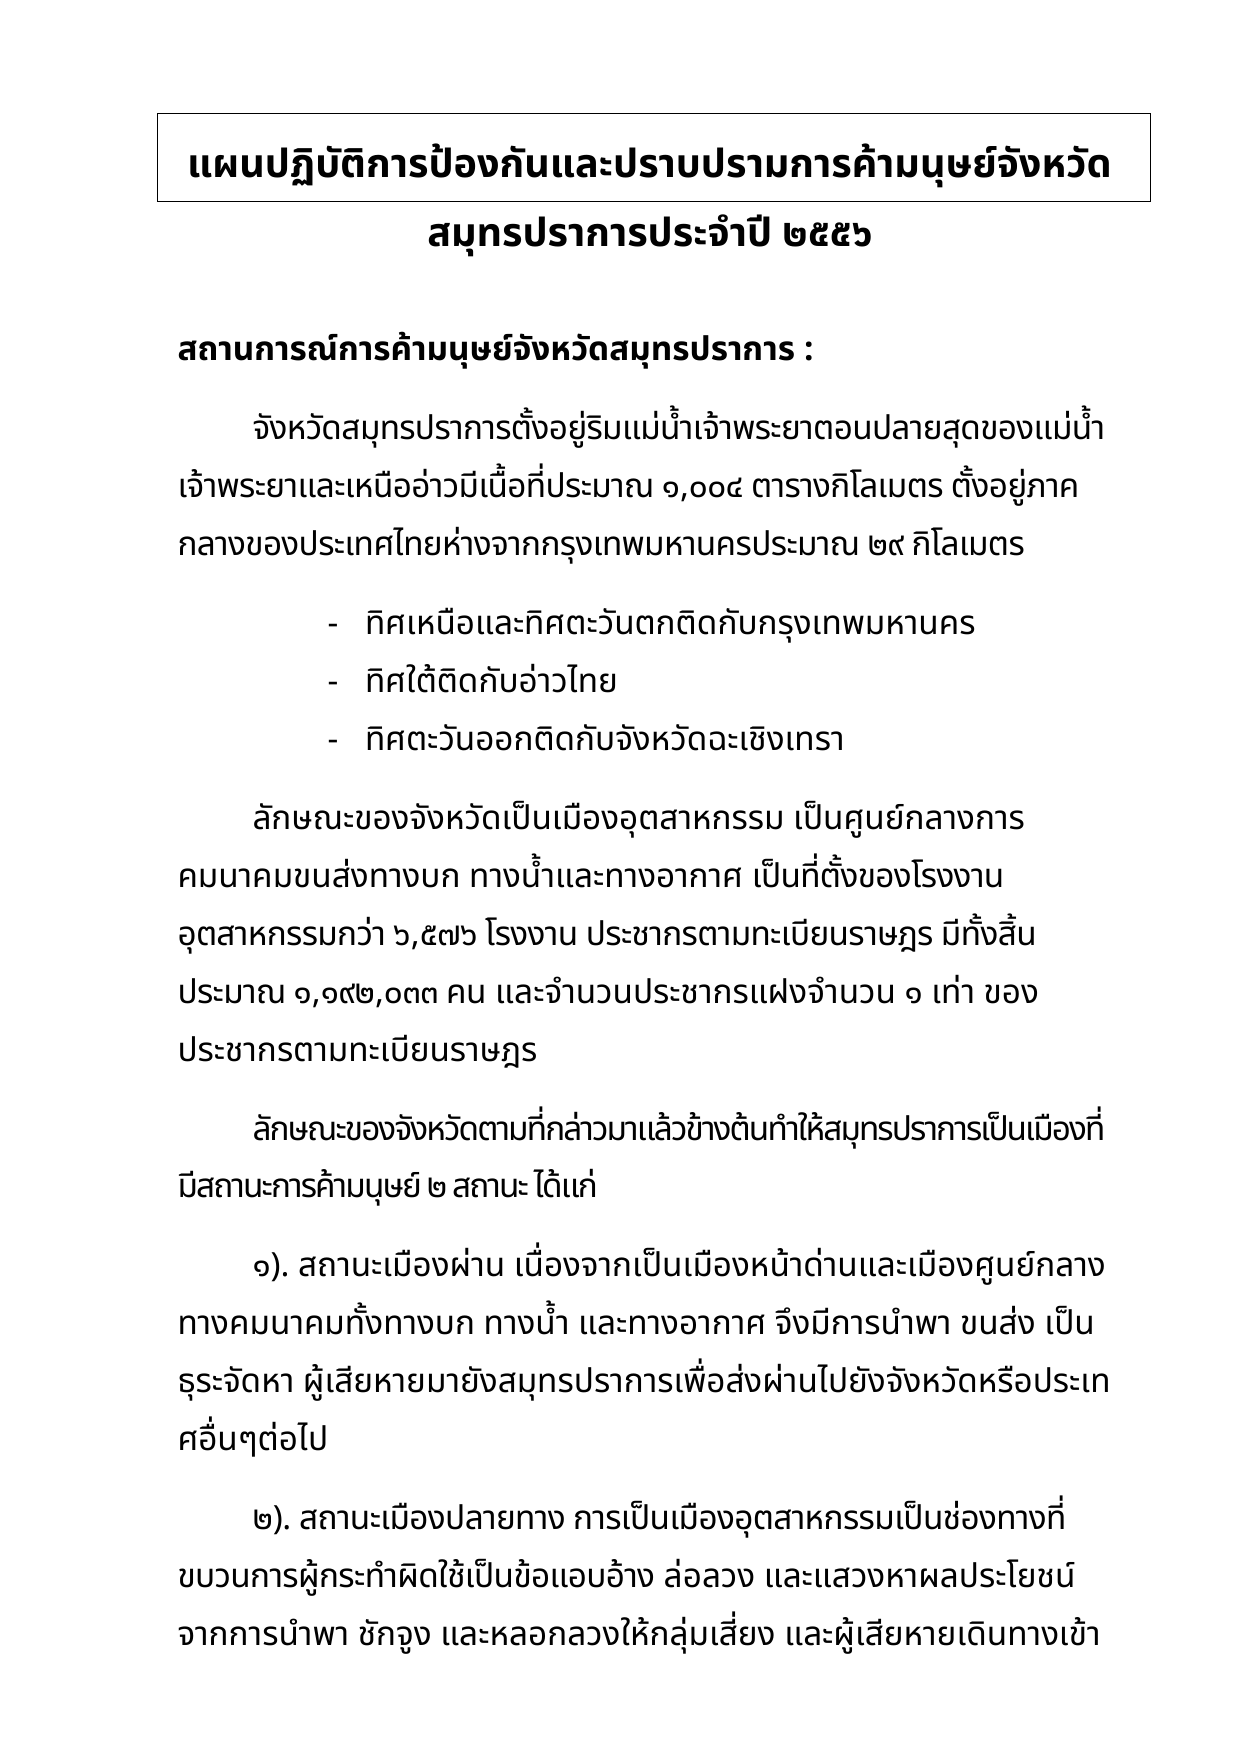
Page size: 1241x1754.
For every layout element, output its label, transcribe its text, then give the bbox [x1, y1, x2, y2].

text จังหวัดสมุทรปราการตั้งอยู่ริมแม่น้ำเจ้าพระยาตอนปลายสุดของแม่น้ำเจ้าพระยาและเหนืออ่าวมีเนื้อที่ประมาณ ๑,๐๐๔ ตารางกิโลเมตร ตั้งอยู่ภาคกลางของประเทศไทยห่างจากกรุงเทพมหานครประมาณ ๒๙ กิโลเมตร [177, 404, 1122, 570]
text ๑). สถานะเมืองผ่าน เนื่องจากเป็นเมืองหน้าด่านและเมืองศูนย์กลางทางคมนาคมทั้งทางบก ทางน้ำ และทางอากาศ จึงมีการนำพา ขนส่ง เป็นธุระจัดหา ผู้เสียหายมายังสมุทรปราการเพื่อส่งผ่านไปยังจังหวัดหรือประเทศอื่นๆต่อไป [177, 1241, 1122, 1466]
list ทิศเหนือและทิศตะวันตกติดกับกรุงเทพมหานคร [327, 598, 1122, 649]
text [177, 1494, 1122, 1660]
list ทิศตะวันออกติดกับจังหวัดฉะเชิงเทรา [327, 715, 1122, 765]
list ทิศใต้ติดกับอ่าวไทย [327, 657, 1122, 707]
text สถานการณ์การค้ามนุษย์จังหวัดสมุทรปราการ : [177, 325, 1122, 375]
text แผนปฏิบัติการป้องกันและปราบปรามการค้ามนุษย์จังหวัดสมุทรปราการประจำปี ๒๕๕๖ [177, 136, 1122, 264]
text ลักษณะของจังหวัดตามที่กล่าวมาแล้วข้างต้นทำให้สมุทรปราการเป็นเมืองที่มีสถานะการค้ามนุษย์ ๒ สถานะ ได้แก่ [177, 1104, 1122, 1213]
text ลักษณะของจังหวัดเป็นเมืองอุตสาหกรรม เป็นศูนย์กลางการคมนาคมขนส่งทางบก ทางน้ำและทางอากาศ เป็นที่ตั้งของโรงงานอุตสาหกรรมกว่า ๖,๕๗๖ โรงงาน ประชากรตามทะเบียนราษฎร มีทั้งสิ้นประมาณ ๑,๑๙๒,๐๓๓ คน และจำนวนประชากรแฝงจำนวน ๑ เท่า ของประชากรตามทะเบียนราษฎร [177, 794, 1122, 1076]
